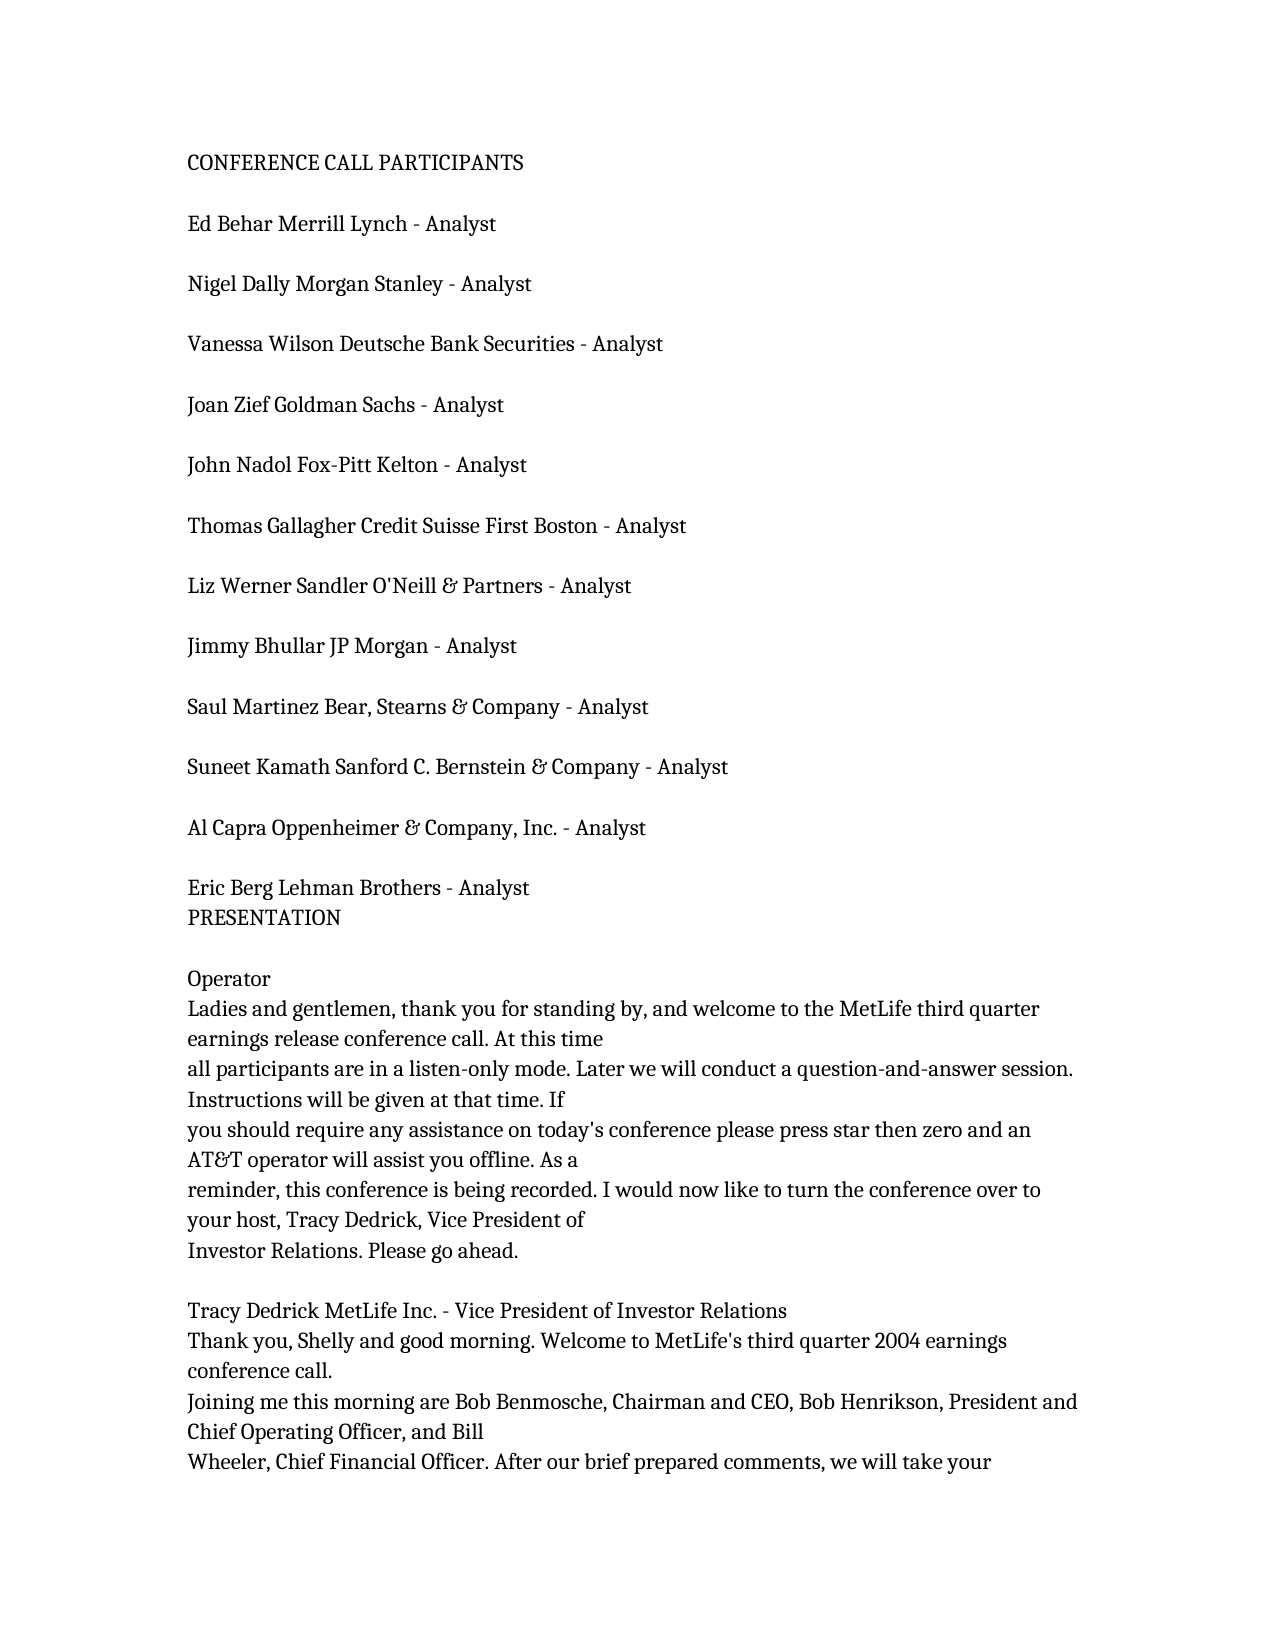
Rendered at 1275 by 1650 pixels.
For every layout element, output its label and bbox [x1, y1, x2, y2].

text [187, 150, 1087, 1475]
